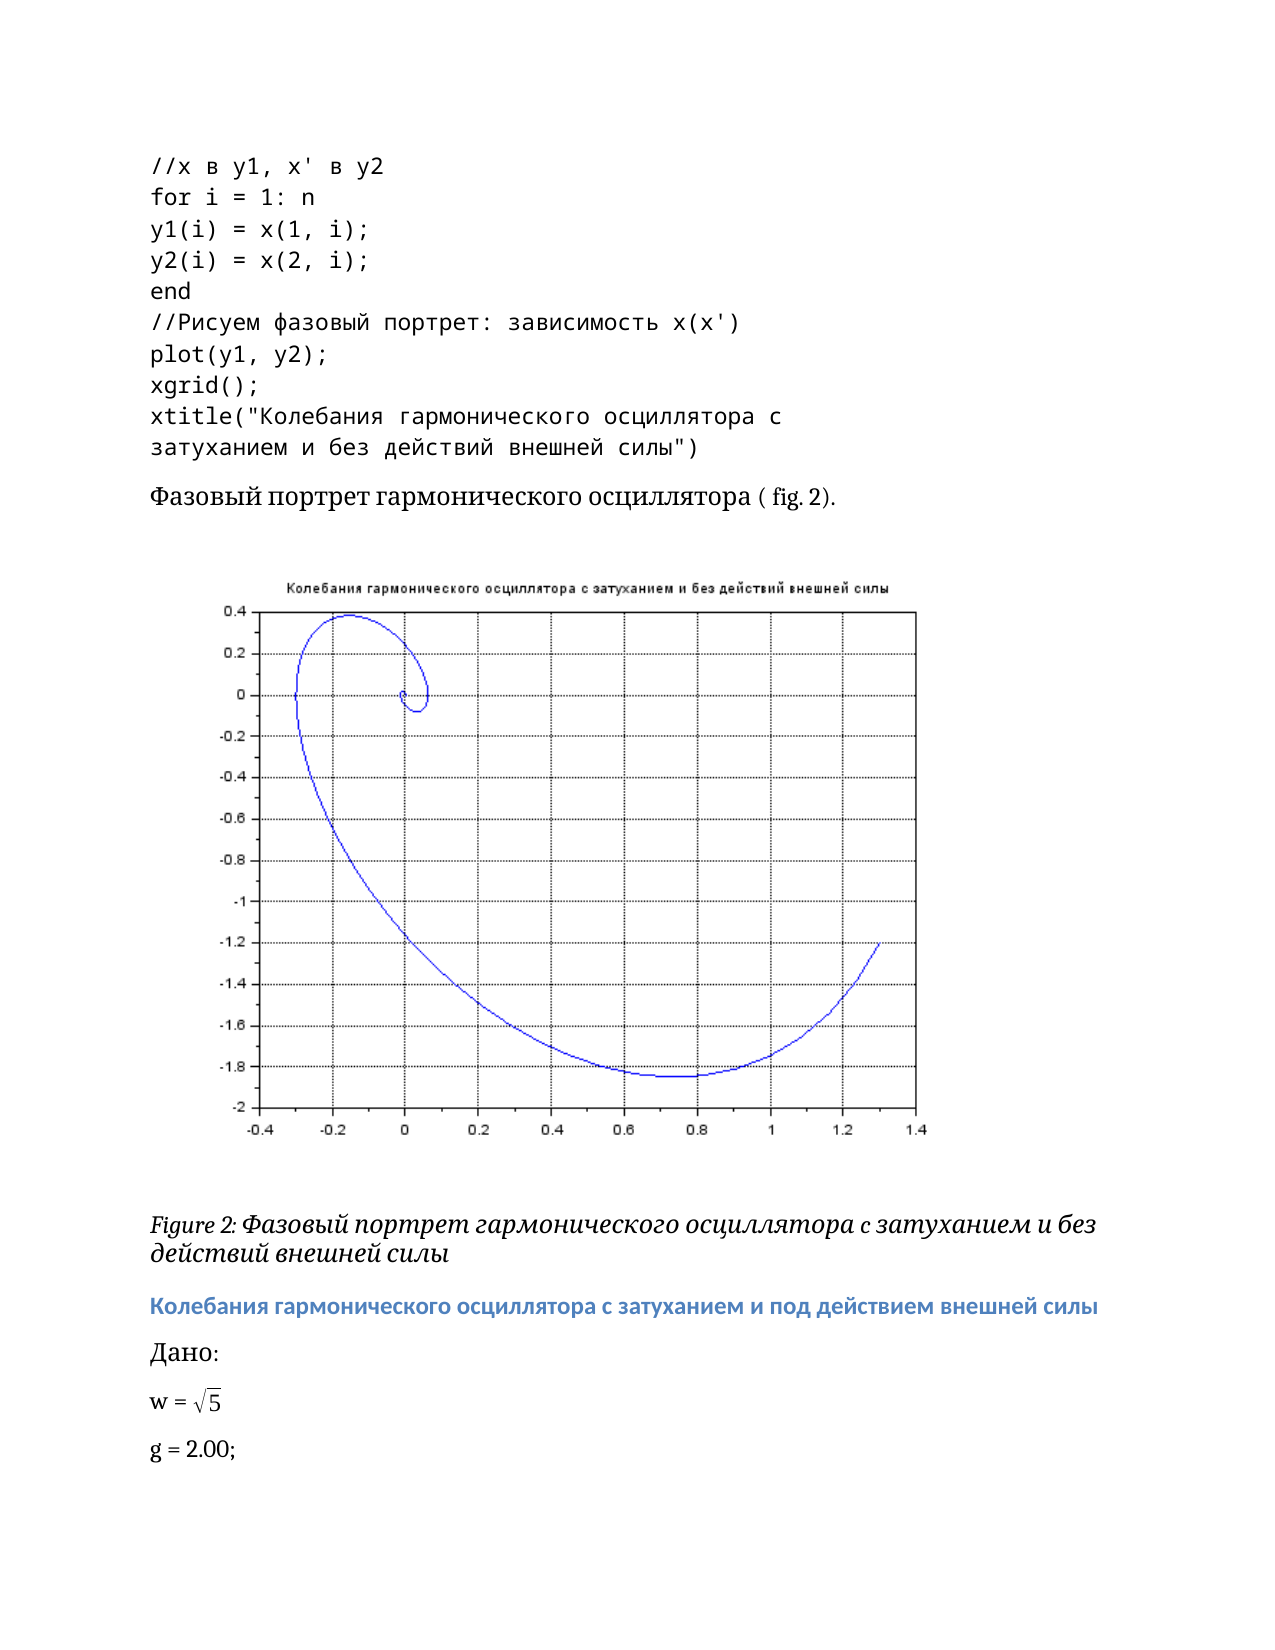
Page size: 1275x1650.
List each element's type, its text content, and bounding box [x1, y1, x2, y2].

text Дано: [150, 1339, 1125, 1368]
text g = 2.00; [150, 1435, 1125, 1464]
text Figure 2: Фазовый портрет гармонического осциллятора c затуханием и без действий внешней силы [150, 1211, 1125, 1269]
text Фазовый портрет гармонического осциллятора ( fig. 2). [150, 483, 1125, 512]
picture [150, 530, 1025, 1191]
text w = [150, 1387, 1125, 1416]
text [150, 150, 1125, 462]
subtitle Колебания гармонического осциллятора c затуханием и под действием внешней силы [150, 1290, 1125, 1320]
